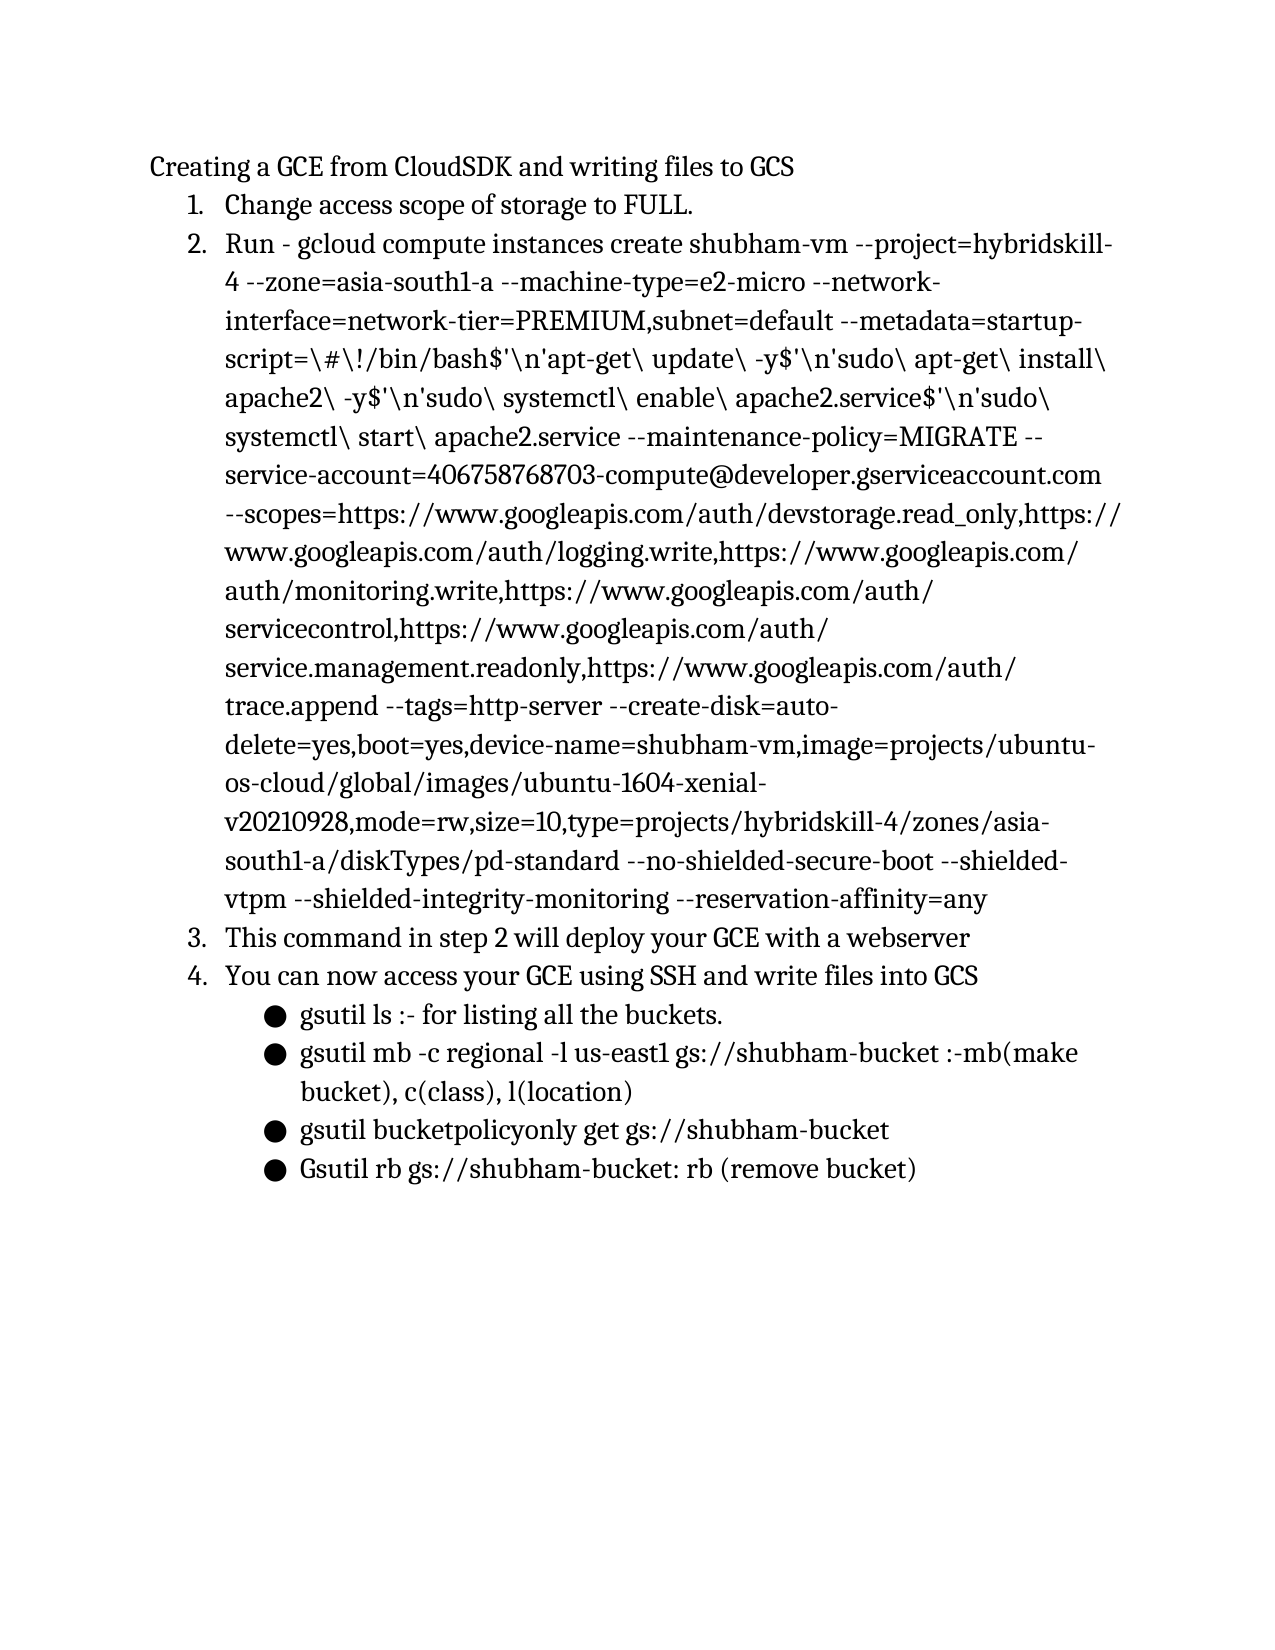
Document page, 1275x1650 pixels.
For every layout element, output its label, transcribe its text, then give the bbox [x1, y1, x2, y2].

list gsutil ls :- for listing all the buckets. [262, 998, 1125, 1031]
list You can now access your GCE using SSH and write files into GCS [187, 959, 1125, 993]
list This command in step 2 will deploy your GCE with a webserver [187, 921, 1125, 954]
list Change access scope of storage to FULL. [187, 188, 1125, 222]
list Gsutil rb gs://shubham-bucket: rb (remove bucket) [262, 1152, 1125, 1186]
list gsutil mb -c regional -l us-east1 gs://shubham-bucket :-mb(make bucket), c(class), l(location) [262, 1036, 1125, 1108]
text Creating a GCE from CloudSDK and writing files to GCS [150, 150, 1125, 183]
list Run - gcloud compute instances create shubham-vm --project=hybridskill-4 --zone=asia-south1-a --machine-type=e2-micro --network-interface=network-tier=PREMIUM,subnet=default --metadata=startup-script=\#\!/bin/bash$'\n'apt-get\ update\ -y$'\n'sudo\ apt-get\ install\ apache2\ -y$'\n'sudo\ systemctl\ enable\ apache2.service$'\n'sudo\ systemctl\ start\ apache2.service --maintenance-policy=MIGRATE --service-account=406758768703-compute@developer.gserviceaccount.com --scopes=https://www.googleapis.com/auth/devstorage.read_only,https://www.googleapis.com/auth/logging.write,https://www.googleapis.com/auth/monitoring.write,https://www.googleapis.com/auth/servicecontrol,https://www.googleapis.com/auth/service.management.readonly,https://www.googleapis.com/auth/trace.append --tags=http-server --create-disk=auto-delete=yes,boot=yes,device-name=shubham-vm,image=projects/ubuntu-os-cloud/global/images/ubuntu-1604-xenial-v20210928,mode=rw,size=10,type=projects/hybridskill-4/zones/asia-south1-a/diskTypes/pd-standard --no-shielded-secure-boot --shielded-vtpm --shielded-integrity-monitoring --reservation-affinity=any [187, 227, 1125, 916]
list gsutil bucketpolicyonly get gs://shubham-bucket [262, 1113, 1125, 1147]
